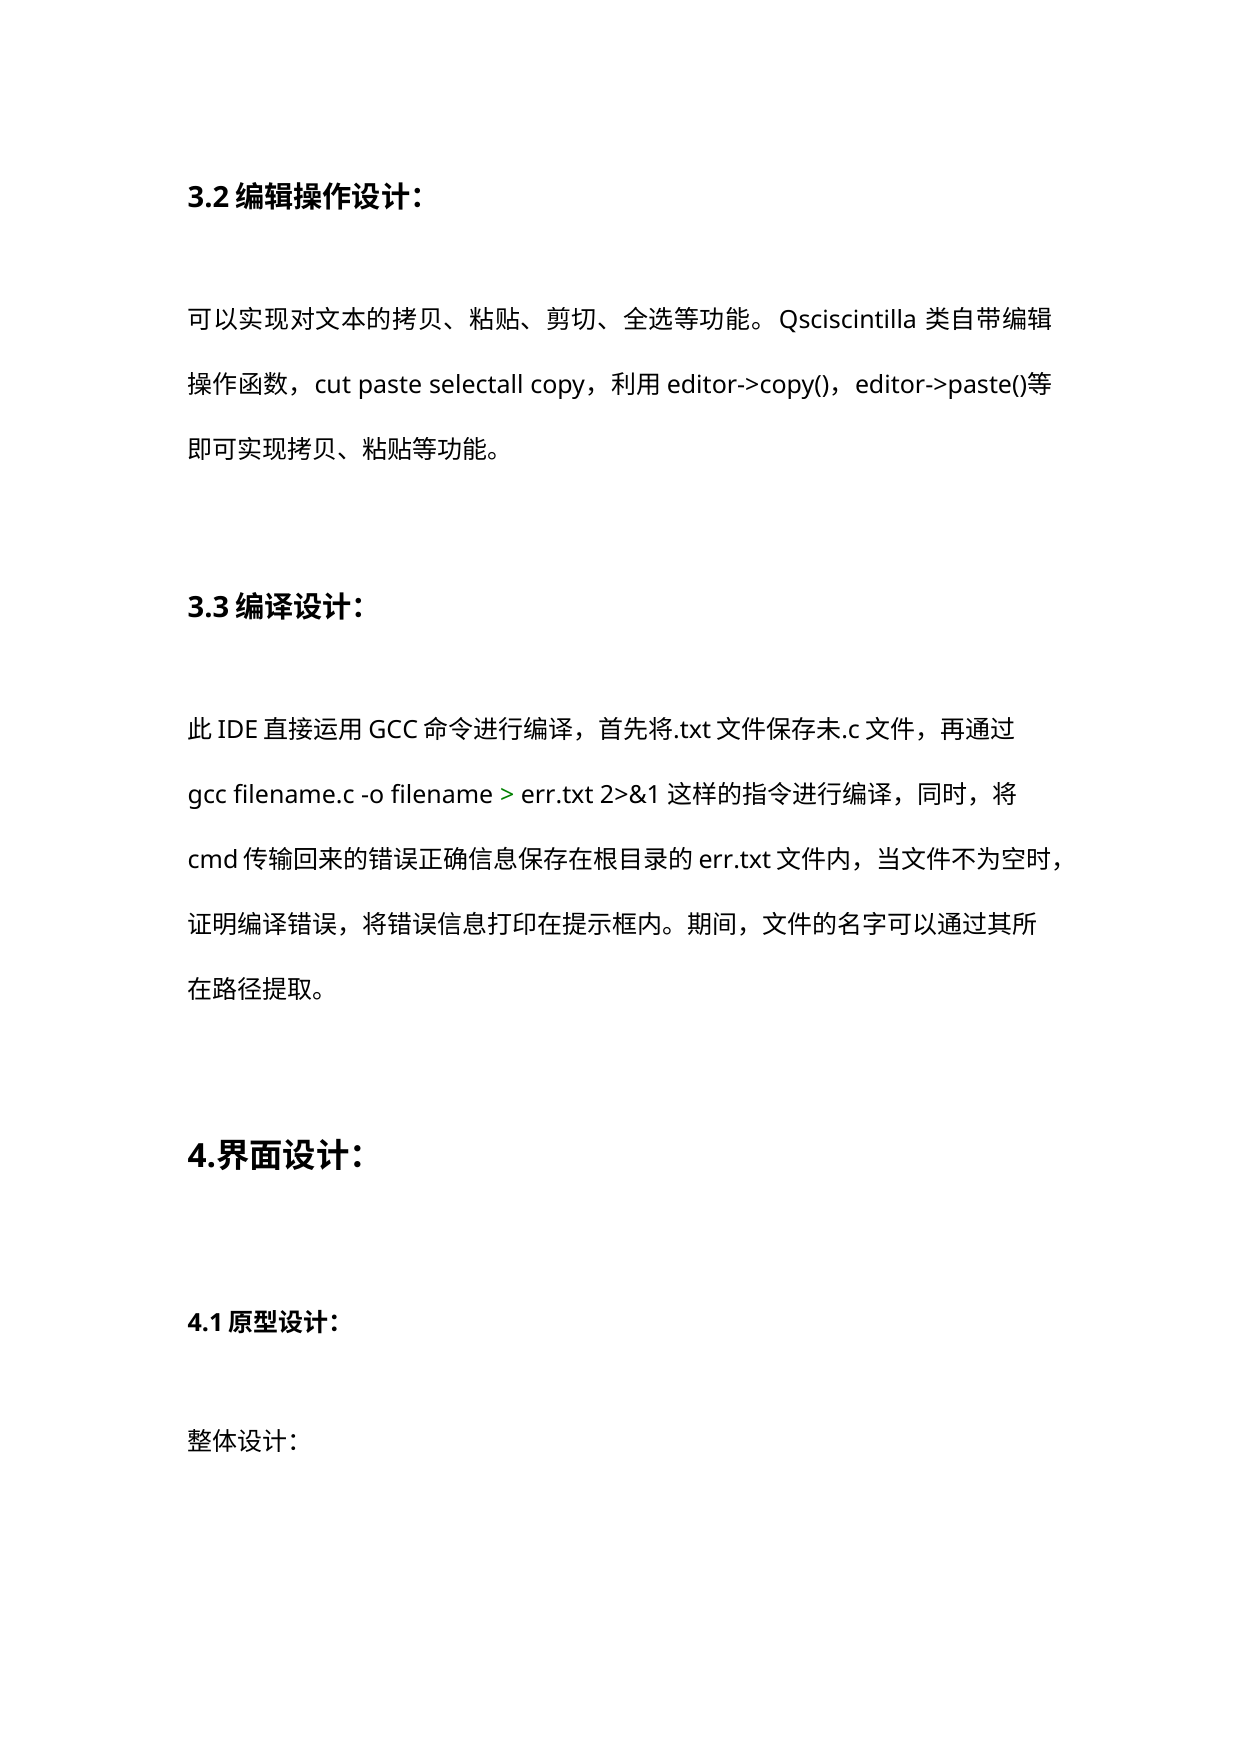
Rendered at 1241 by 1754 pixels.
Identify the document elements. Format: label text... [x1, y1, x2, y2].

text 整体设计： [187, 1407, 1053, 1472]
text 可以实现对文本的拷贝、粘贴、剪切、全选等功能。Qsciscintilla 类自带编辑操作函数，cut paste selectall copy，利用editor->copy()，editor->paste()等即可实现拷贝、粘贴等功能。 [187, 285, 1053, 480]
subtitle 4.界面设计： [187, 1121, 1053, 1186]
subtitle 3.3编译设计： [187, 572, 1053, 637]
text 此IDE直接运用GCC命令进行编译，首先将.txt文件保存未.c文件，再通过gcc filename.c -o filename > err.txt 2>&1 这样的指令进行编译，同时，将cmd传输回来的错误正确信息保存在根目录的err.txt文件内，当文件不为空时，证明编译错误，将错误信息打印在提示框内。期间，文件的名字可以通过其所在路径提取。 [187, 695, 1053, 1020]
subtitle 3.2编辑操作设计： [187, 162, 1053, 227]
subtitle 4.1原型设计： [187, 1288, 1053, 1353]
